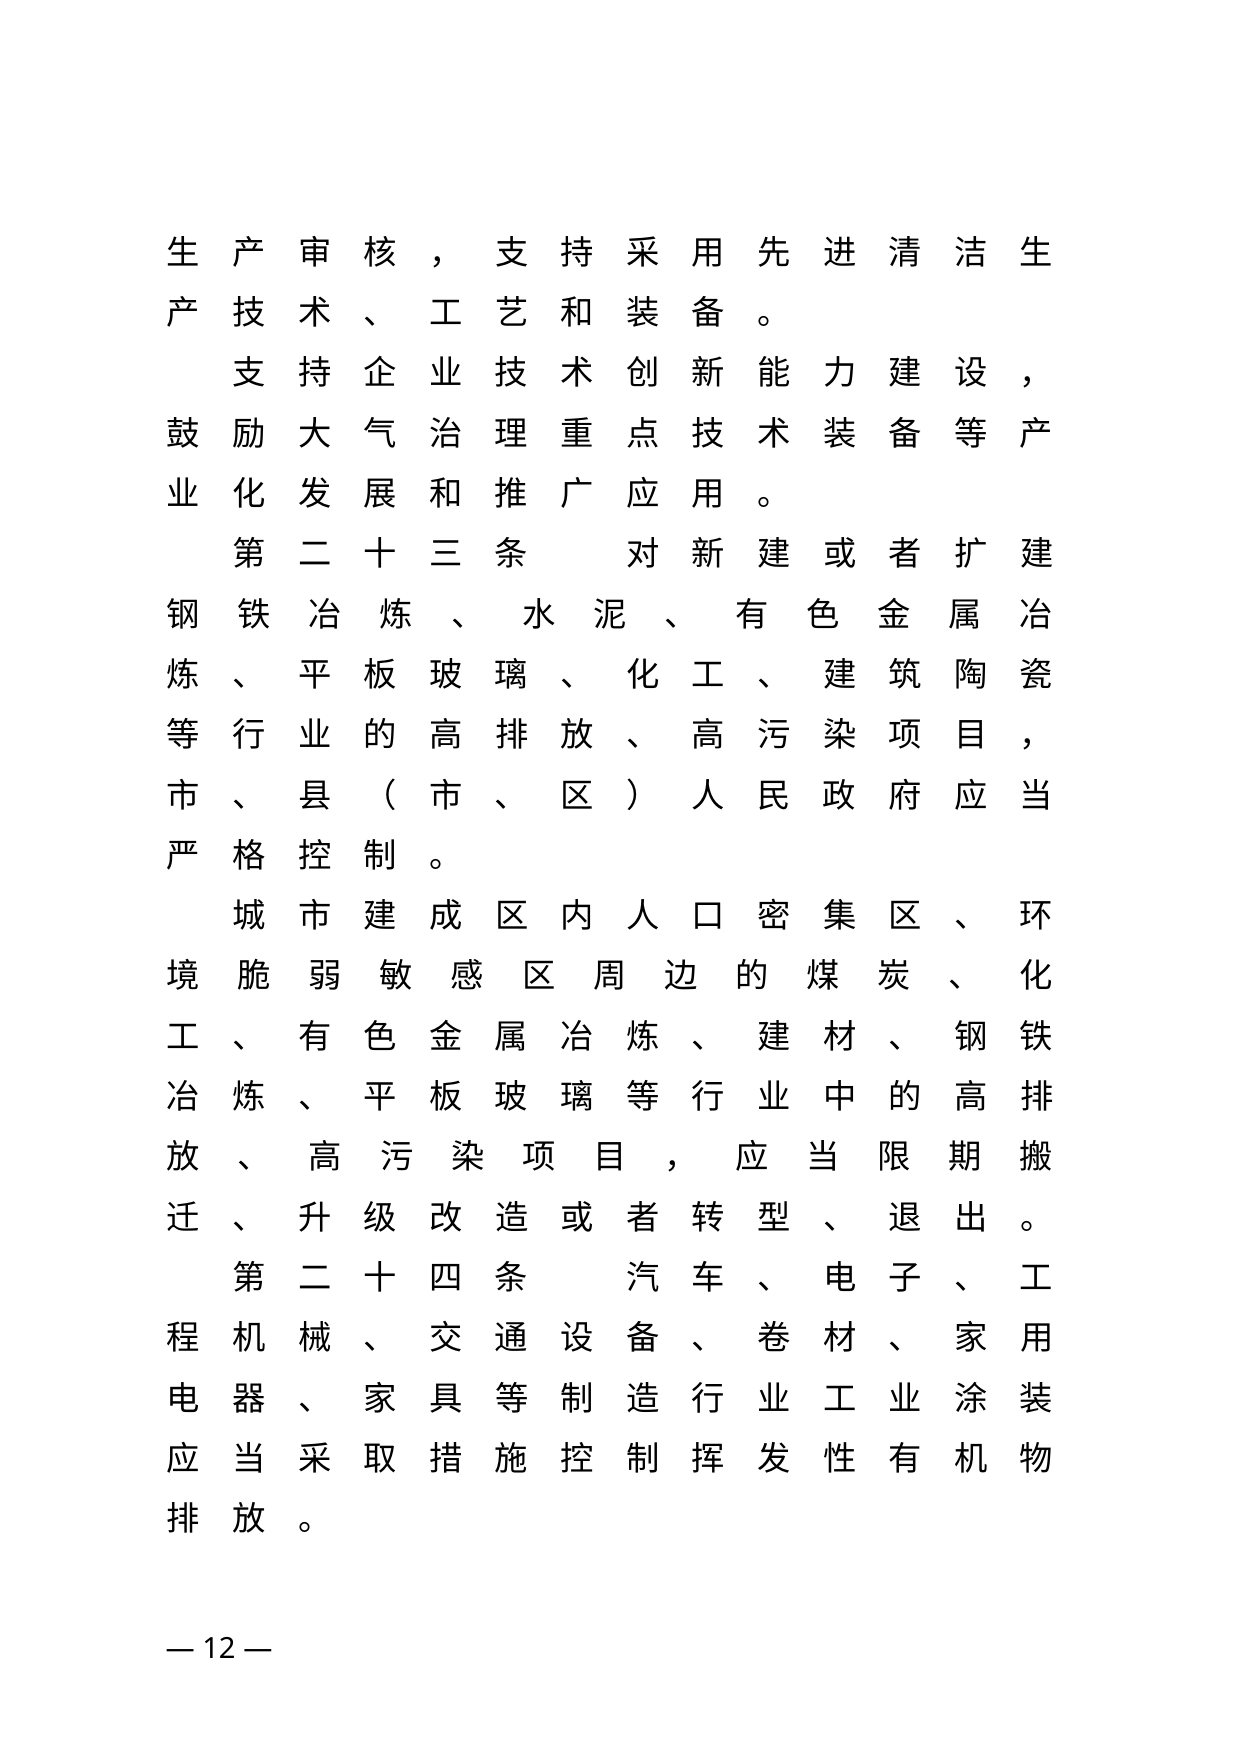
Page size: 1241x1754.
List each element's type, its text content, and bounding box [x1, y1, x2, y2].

text 支持企业技术创新能力建设，鼓励大气治理重点技术装备等产业化发展和推广应用。 [167, 340, 1085, 521]
text 第二十三条 对新建或者扩建钢铁冶炼、水泥、有色金属冶炼、平板玻璃、化工、建筑陶瓷等行业的高排放、高污染项目，市、县（市、区）人民政府应当严格控制。 [167, 521, 1085, 883]
text 第二十四条 汽车、电子、工程机械、交通设备、卷材、家用电器、家具等制造行业工业涂装应当采取措施控制挥发性有机物排放。 [167, 1245, 1085, 1546]
text 城市建成区内人口密集区、环境脆弱敏感区周边的煤炭、化工、有色金属冶炼、建材、钢铁冶炼、平板玻璃等行业中的高排放、高污染项目，应当限期搬迁、升级改造或者转型、退出。 [167, 883, 1085, 1245]
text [167, 219, 1085, 340]
